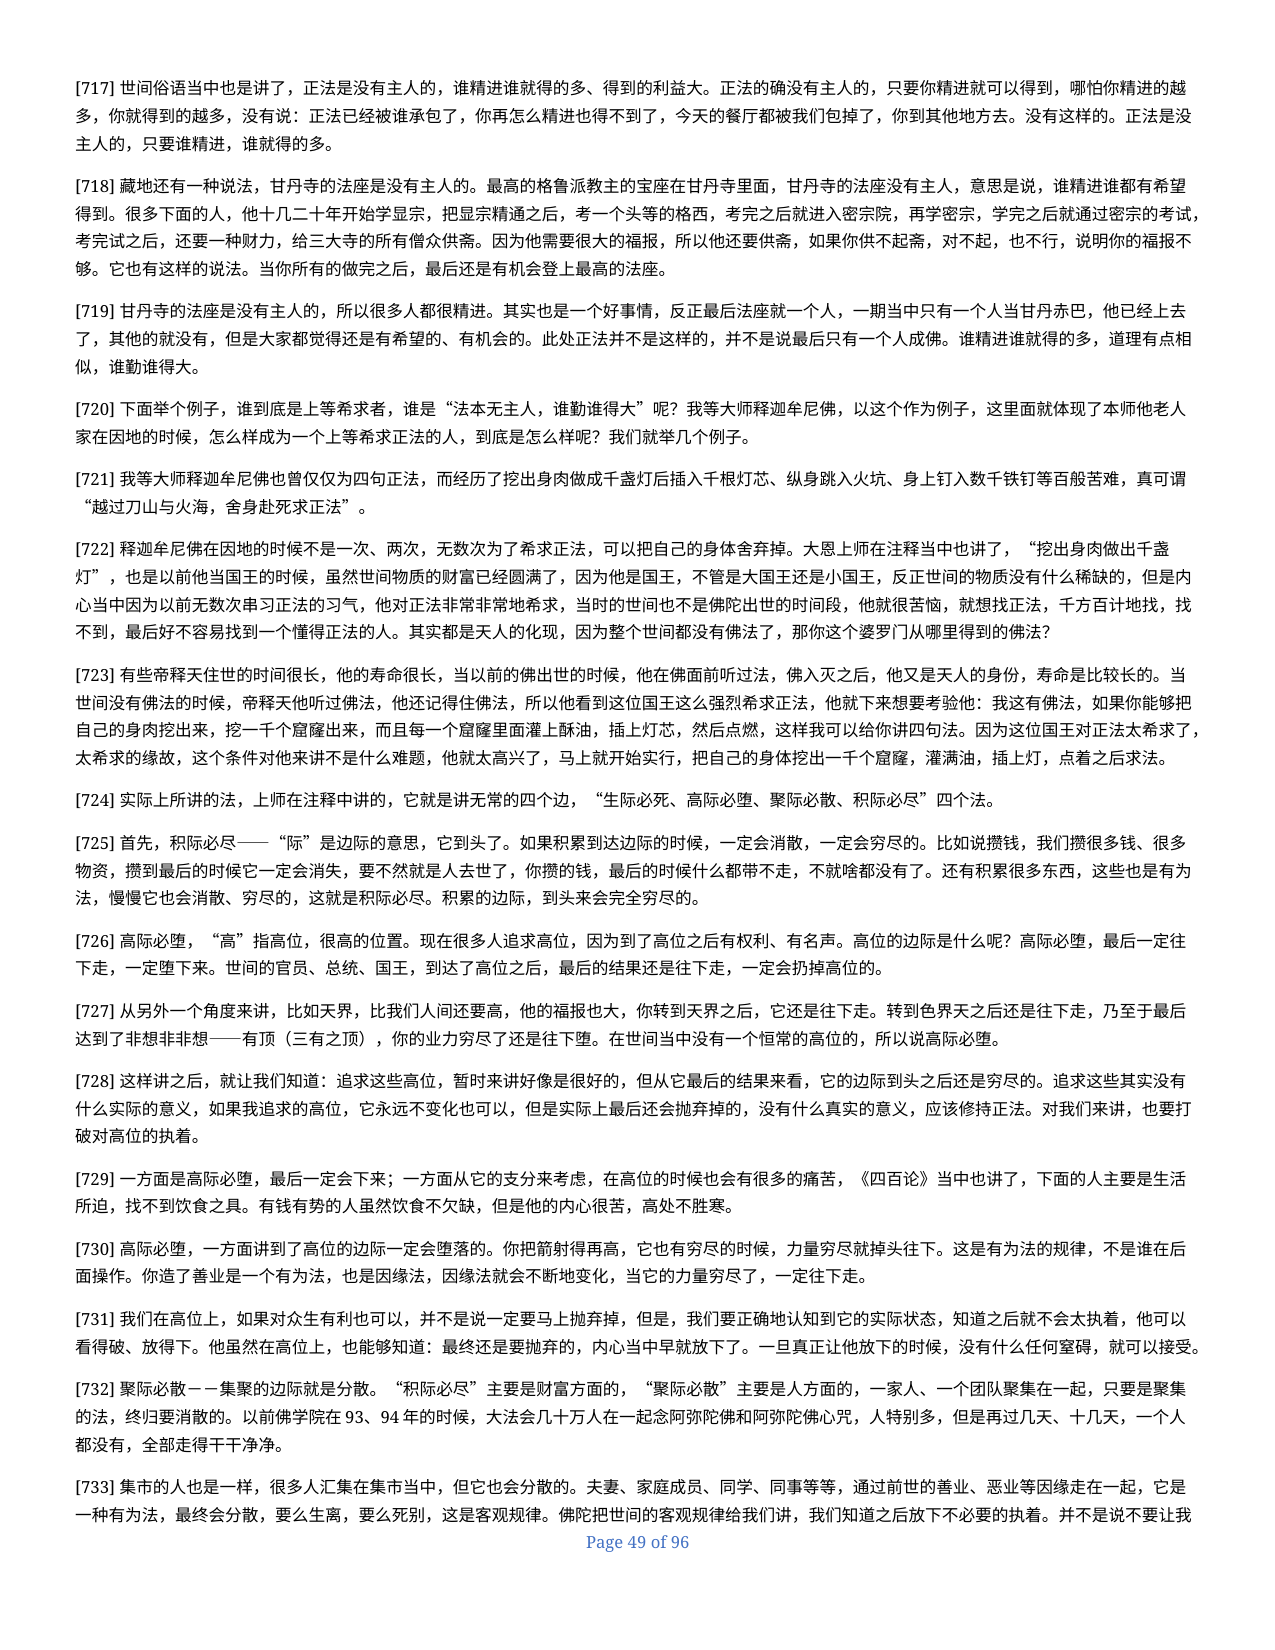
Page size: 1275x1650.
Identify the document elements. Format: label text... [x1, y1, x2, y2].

text [726] 高际必堕，“高”指高位，很高的位置。现在很多人追求高位，因为到了高位之后有权利、有名声。高位的边际是什么呢？高际必堕，最后一定往下走，一定堕下来。世间的官员、总统、国王，到达了高位之后，最后的结果还是往下走，一定会扔掉高位的。 [75, 928, 1200, 979]
text [725] 首先，积际必尽——“际”是边际的意思，它到头了。如果积累到达边际的时候，一定会消散，一定会穷尽的。比如说攒钱，我们攒很多钱、很多物资，攒到最后的时候它一定会消失，要不然就是人去世了，你攒的钱，最后的时候什么都带不走，不就啥都没有了。还有积累很多东西，这些也是有为法，慢慢它也会消散、穷尽的，这就是积际必尽。积累的边际，到头来会完全穷尽的。 [75, 830, 1200, 909]
text [718] 藏地还有一种说法，甘丹寺的法座是没有主人的。最高的格鲁派教主的宝座在甘丹寺里面，甘丹寺的法座没有主人，意思是说，谁精进谁都有希望得到。很多下面的人，他十几二十年开始学显宗，把显宗精通之后，考一个头等的格西，考完之后就进入密宗院，再学密宗，学完之后就通过密宗的考试，考完试之后，还要一种财力，给三大寺的所有僧众供斋。因为他需要很大的福报，所以他还要供斋，如果你供不起斋，对不起，也不行，说明你的福报不够。它也有这样的说法。当你所有的做完之后，最后还是有机会登上最高的法座。 [75, 173, 1200, 280]
text [729] 一方面是高际必堕，最后一定会下来；一方面从它的支分来考虑，在高位的时候也会有很多的痛苦，《四百论》当中也讲了，下面的人主要是生活所迫，找不到饮食之具。有钱有势的人虽然饮食不欠缺，但是他的内心很苦，高处不胜寒。 [75, 1166, 1200, 1218]
text [723] 有些帝释天住世的时间很长，他的寿命很长，当以前的佛出世的时候，他在佛面前听过法，佛入灭之后，他又是天人的身份，寿命是比较长的。当世间没有佛法的时候，帝释天他听过佛法，他还记得住佛法，所以他看到这位国王这么强烈希求正法，他就下来想要考验他：我这有佛法，如果你能够把自己的身肉挖出来，挖一千个窟窿出来，而且每一个窟窿里面灌上酥油，插上灯芯，然后点燃，这样我可以给你讲四句法。因为这位国王对正法太希求了，太希求的缘故，这个条件对他来讲不是什么难题，他就太高兴了，马上就开始实行，把自己的身体挖出一千个窟窿，灌满油，插上灯，点着之后求法。 [75, 662, 1200, 769]
text [724] 实际上所讲的法，上师在注释中讲的，它就是讲无常的四个边，“生际必死、高际必堕、聚际必散、积际必尽”四个法。 [75, 787, 1200, 812]
text [717] 世间俗语当中也是讲了，正法是没有主人的，谁精进谁就得的多、得到的利益大。正法的确没有主人的，只要你精进就可以得到，哪怕你精进的越多，你就得到的越多，没有说：正法已经被谁承包了，你再怎么精进也得不到了，今天的餐厅都被我们包掉了，你到其他地方去。没有这样的。正法是没主人的，只要谁精进，谁就得的多。 [75, 75, 1200, 155]
text [728] 这样讲之后，就让我们知道：追求这些高位，暂时来讲好像是很好的，但从它最后的结果来看，它的边际到头之后还是穷尽的。追求这些其实没有什么实际的意义，如果我追求的高位，它永远不变化也可以，但是实际上最后还会抛弃掉的，没有什么真实的意义，应该修持正法。对我们来讲，也要打破对高位的执着。 [75, 1068, 1200, 1147]
text [720] 下面举个例子，谁到底是上等希求者，谁是“法本无主人，谁勤谁得大”呢？我等大师释迦牟尼佛，以这个作为例子，这里面就体现了本师他老人家在因地的时候，怎么样成为一个上等希求正法的人，到底是怎么样呢？我们就举几个例子。 [75, 396, 1200, 448]
text [732] 聚际必散－－集聚的边际就是分散。“积际必尽”主要是财富方面的，“聚际必散”主要是人方面的，一家人、一个团队聚集在一起，只要是聚集的法，终归要消散的。以前佛学院在93、94年的时候，大法会几十万人在一起念阿弥陀佛和阿弥陀佛心咒，人特别多，但是再过几天、十几天，一个人都没有，全部走得干干净净。 [75, 1376, 1200, 1456]
text [722] 释迦牟尼佛在因地的时候不是一次、两次，无数次为了希求正法，可以把自己的身体舍弃掉。大恩上师在注释当中也讲了，“挖出身肉做出千盏灯”，也是以前他当国王的时候，虽然世间物质的财富已经圆满了，因为他是国王，不管是大国王还是小国王，反正世间的物质没有什么稀缺的，但是内心当中因为以前无数次串习正法的习气，他对正法非常非常地希求，当时的世间也不是佛陀出世的时间段，他就很苦恼，就想找正法，千方百计地找，找不到，最后好不容易找到一个懂得正法的人。其实都是天人的化现，因为整个世间都没有佛法了，那你这个婆罗门从哪里得到的佛法？ [75, 536, 1200, 644]
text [75, 1474, 1200, 1526]
text [721] 我等大师释迦牟尼佛也曾仅仅为四句正法，而经历了挖出身肉做成千盏灯后插入千根灯芯、纵身跳入火坑、身上钉入数千铁钉等百般苦难，真可谓“越过刀山与火海，舍身赴死求正法”。 [75, 466, 1200, 518]
text [727] 从另外一个角度来讲，比如天界，比我们人间还要高，他的福报也大，你转到天界之后，它还是往下走。转到色界天之后还是往下走，乃至于最后达到了非想非非想——有顶（三有之顶），你的业力穷尽了还是往下堕。在世间当中没有一个恒常的高位的，所以说高际必堕。 [75, 998, 1200, 1050]
text [719] 甘丹寺的法座是没有主人的，所以很多人都很精进。其实也是一个好事情，反正最后法座就一个人，一期当中只有一个人当甘丹赤巴，他已经上去了，其他的就没有，但是大家都觉得还是有希望的、有机会的。此处正法并不是这样的，并不是说最后只有一个人成佛。谁精进谁就得的多，道理有点相似，谁勤谁得大。 [75, 298, 1200, 378]
text [731] 我们在高位上，如果对众生有利也可以，并不是说一定要马上抛弃掉，但是，我们要正确地认知到它的实际状态，知道之后就不会太执着，他可以看得破、放得下。他虽然在高位上，也能够知道：最终还是要抛弃的，内心当中早就放下了。一旦真正让他放下的时候，没有什么任何窒碍，就可以接受。 [75, 1306, 1200, 1358]
text [730] 高际必堕，一方面讲到了高位的边际一定会堕落的。你把箭射得再高，它也有穷尽的时候，力量穷尽就掉头往下。这是有为法的规律，不是谁在后面操作。你造了善业是一个有为法，也是因缘法，因缘法就会不断地变化，当它的力量穷尽了，一定往下走。 [75, 1236, 1200, 1288]
